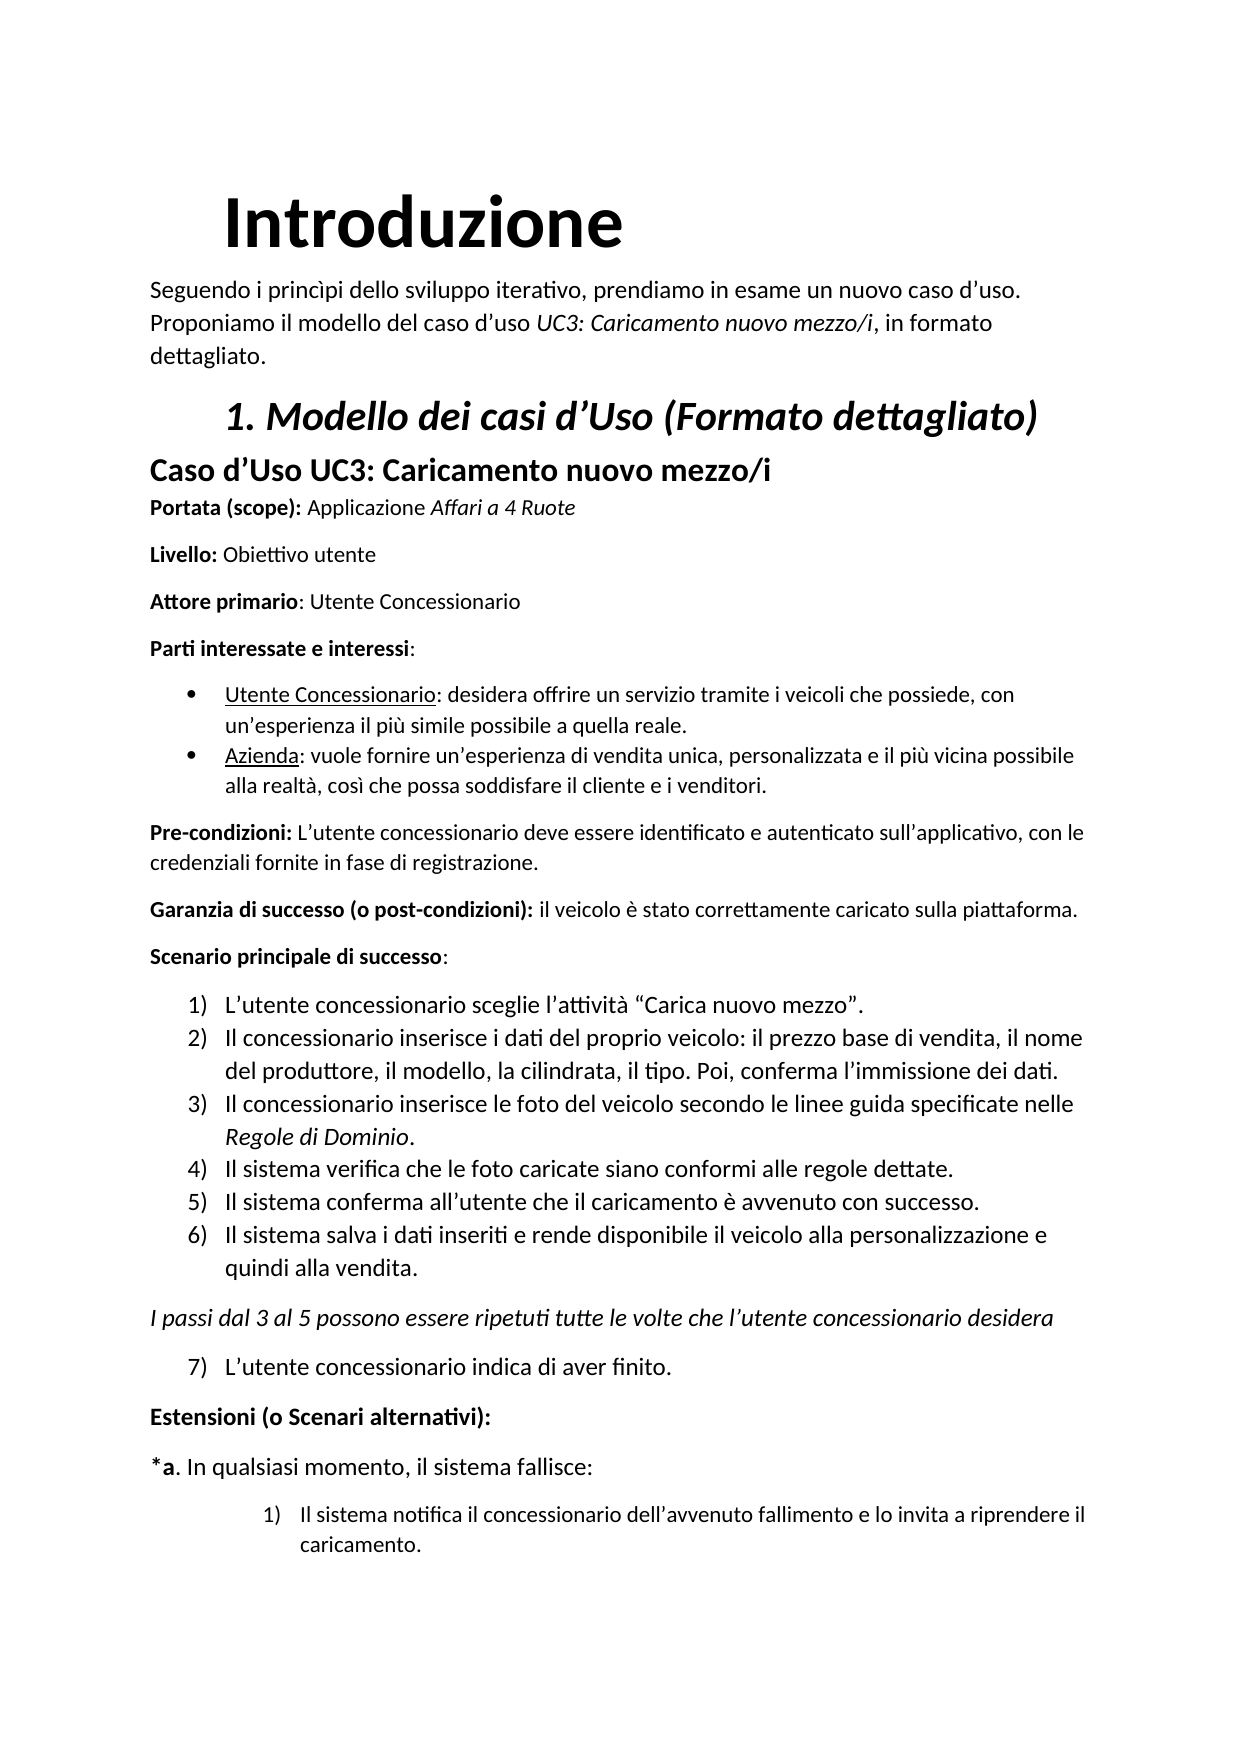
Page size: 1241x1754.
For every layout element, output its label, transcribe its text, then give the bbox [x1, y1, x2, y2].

text Pre-condizioni: L’utente concessionario deve essere identificato e autenticato sull’applicativo, con le credenziali fornite in fase di registrazione. [150, 818, 1090, 876]
text I passi dal 3 al 5 possono essere ripetuti tutte le volte che l’utente concessionario desidera [150, 1302, 1090, 1332]
list Il concessionario inserisce i dati del proprio veicolo: il prezzo base di vendita, il nome del produttore, il modello, la cilindrata, il tipo. Poi, conferma l’immissione dei dati. [187, 1022, 1090, 1085]
subtitle 1. Modello dei casi d’Uso (Formato dettagliato) [150, 390, 1090, 441]
list Azienda: vuole fornire un’esperienza di vendita unica, personalizzata e il più vicina possibile alla realtà, così che possa soddisfare il cliente e i venditori. [187, 741, 1090, 799]
text Garanzia di successo (o post-condizioni): il veicolo è stato correttamente caricato sulla piattaforma. [150, 895, 1090, 923]
list L’utente concessionario sceglie l’attività “Carica nuovo mezzo”. [187, 989, 1090, 1019]
text Portata (scope): Applicazione Affari a 4 Ruote [150, 493, 1090, 521]
list Il concessionario inserisce le foto del veicolo secondo le linee guida specificate nelle Regole di Dominio. [187, 1088, 1090, 1151]
text Estensioni (o Scenari alternativi): [150, 1401, 1090, 1432]
subtitle Caso d’Uso UC3: Caricamento nuovo mezzo/i [150, 449, 1090, 490]
list Il sistema verifica che le foto caricate siano conformi alle regole dettate. [187, 1153, 1090, 1184]
list Il sistema conferma all’utente che il caricamento è avvenuto con successo. [187, 1186, 1090, 1217]
text Attore primario: Utente Concessionario [150, 587, 1090, 615]
text Parti interessate e interessi: [150, 634, 1090, 662]
list Il sistema notifica il concessionario dell’avvenuto fallimento e lo invita a riprendere il caricamento. [262, 1500, 1090, 1558]
text Livello: Obiettivo utente [150, 540, 1090, 568]
text Scenario principale di successo: [150, 942, 1090, 970]
text Introduzione [150, 175, 1090, 267]
list L’utente concessionario indica di aver finito. [187, 1351, 1090, 1382]
list Utente Concessionario: desidera offrire un servizio tramite i veicoli che possiede, con un’esperienza il più simile possibile a quella reale. [187, 681, 1090, 739]
text *a. In qualsiasi momento, il sistema fallisce: [150, 1451, 1090, 1481]
text Seguendo i princìpi dello sviluppo iterativo, prendiamo in esame un nuovo caso d’uso. Proponiamo il modello del caso d’uso UC3: Caricamento nuovo mezzo/i, in formato dettagliato. [150, 275, 1090, 371]
list Il sistema salva i dati inseriti e rende disponibile il veicolo alla personalizzazione e quindi alla vendita. [187, 1219, 1090, 1283]
